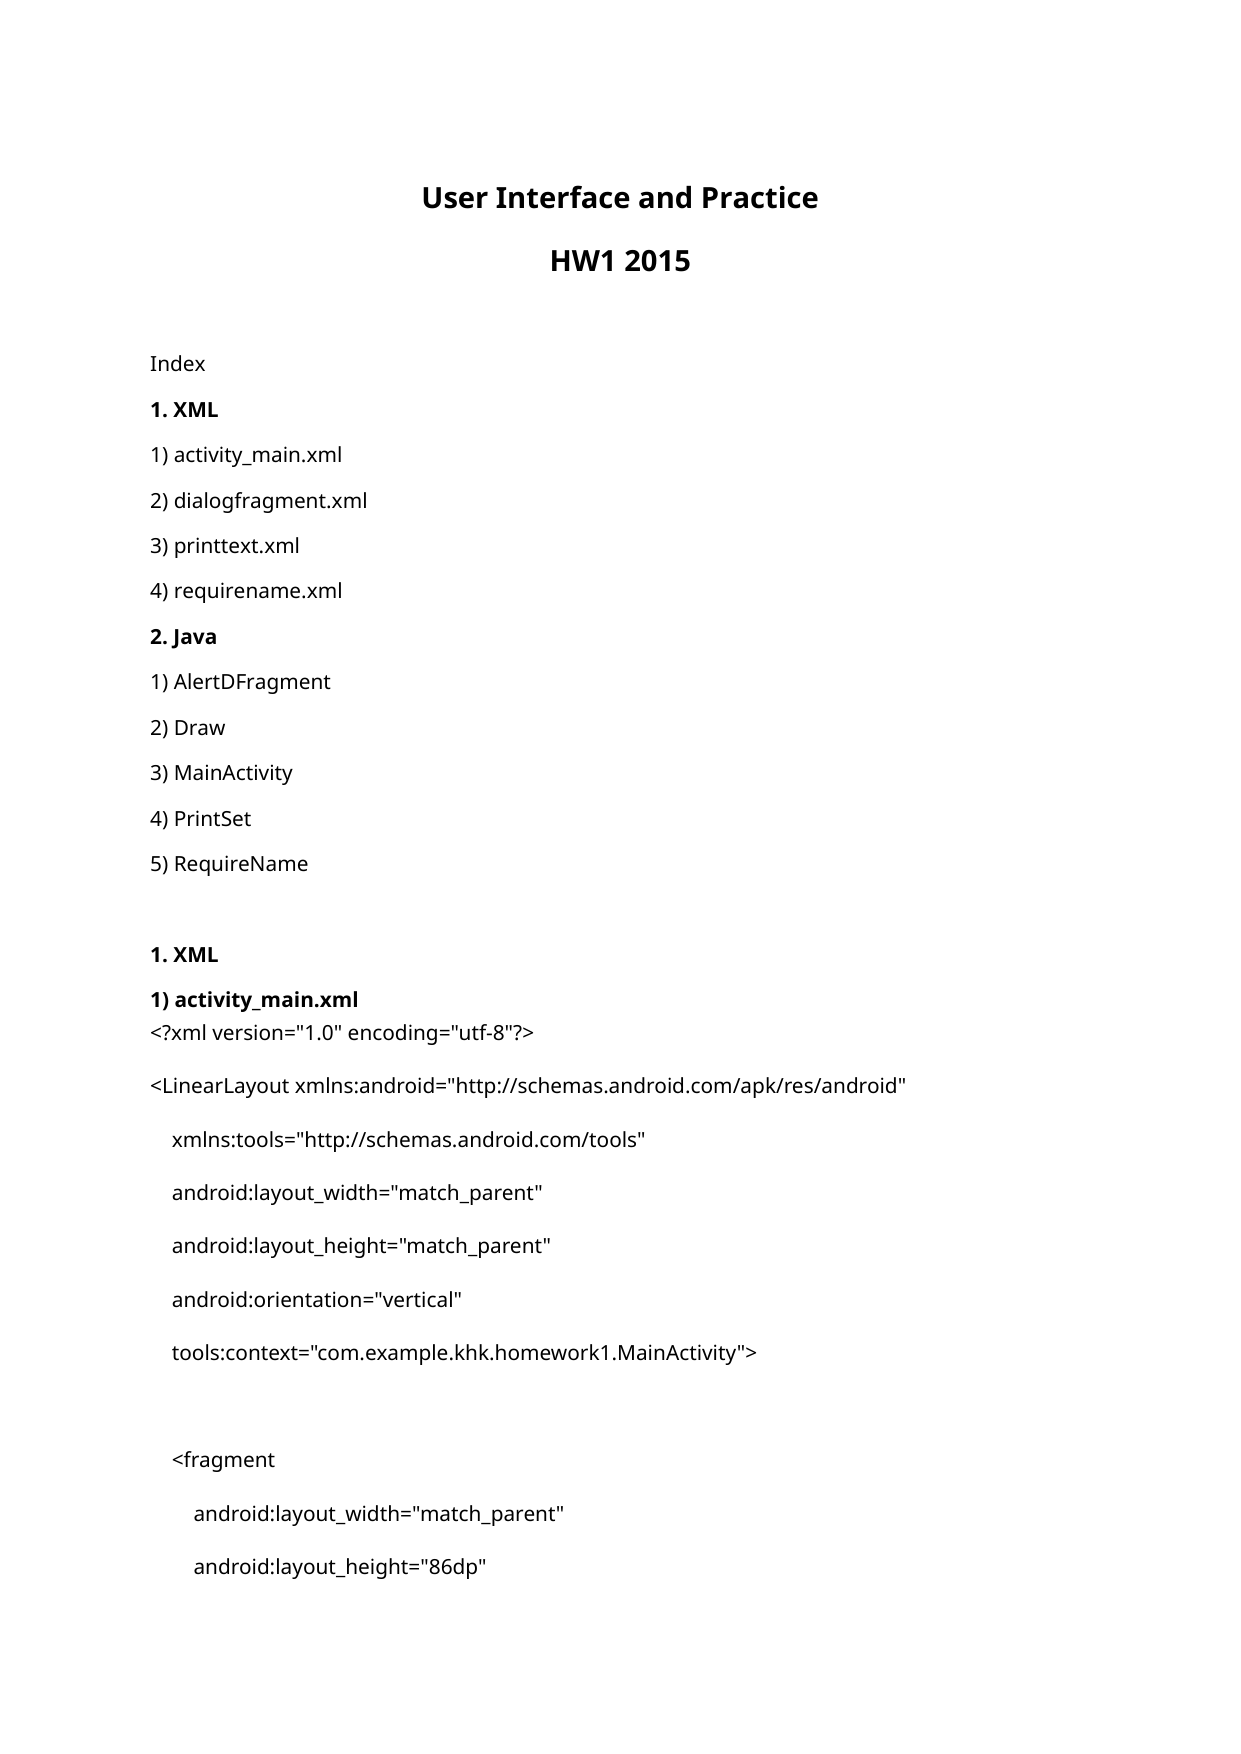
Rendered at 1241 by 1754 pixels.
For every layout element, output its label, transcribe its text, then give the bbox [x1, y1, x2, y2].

text 1. XML 1) activity_main.xml 2) dialogfragment.xml 3) printtext.xml 4) requirename.xml 2. Java [150, 395, 1090, 650]
text 4) PrintSet [150, 804, 1090, 832]
text <LinearLayout xmlns:android="http://schemas.android.com/apk/res/android" [150, 1071, 1090, 1100]
text 1) AlertDFragment [150, 667, 1090, 696]
text 1) activity_main.xml <?xml version="1.0" encoding="utf-8"?> [150, 985, 1090, 1046]
text <fragment [150, 1445, 1090, 1474]
text xmlns:tools="http://schemas.android.com/tools" [150, 1125, 1090, 1153]
text android:orientation="vertical" [150, 1285, 1090, 1313]
text android:layout_height="86dp" [150, 1552, 1090, 1581]
text android:layout_height="match_parent" [150, 1232, 1090, 1260]
text 1. XML [150, 940, 1090, 968]
text tools:context="com.example.khk.homework1.MainActivity"> [150, 1338, 1090, 1367]
text android:layout_width="match_parent" [150, 1178, 1090, 1207]
text 5) RequireName [150, 849, 1090, 923]
text 3) MainActivity [150, 758, 1090, 787]
text User Interface and Practice [150, 177, 1090, 217]
text Index [150, 349, 1090, 378]
text 2) Draw [150, 713, 1090, 741]
text HW1 2015 [150, 241, 1090, 280]
text android:layout_width="match_parent" [150, 1499, 1090, 1527]
